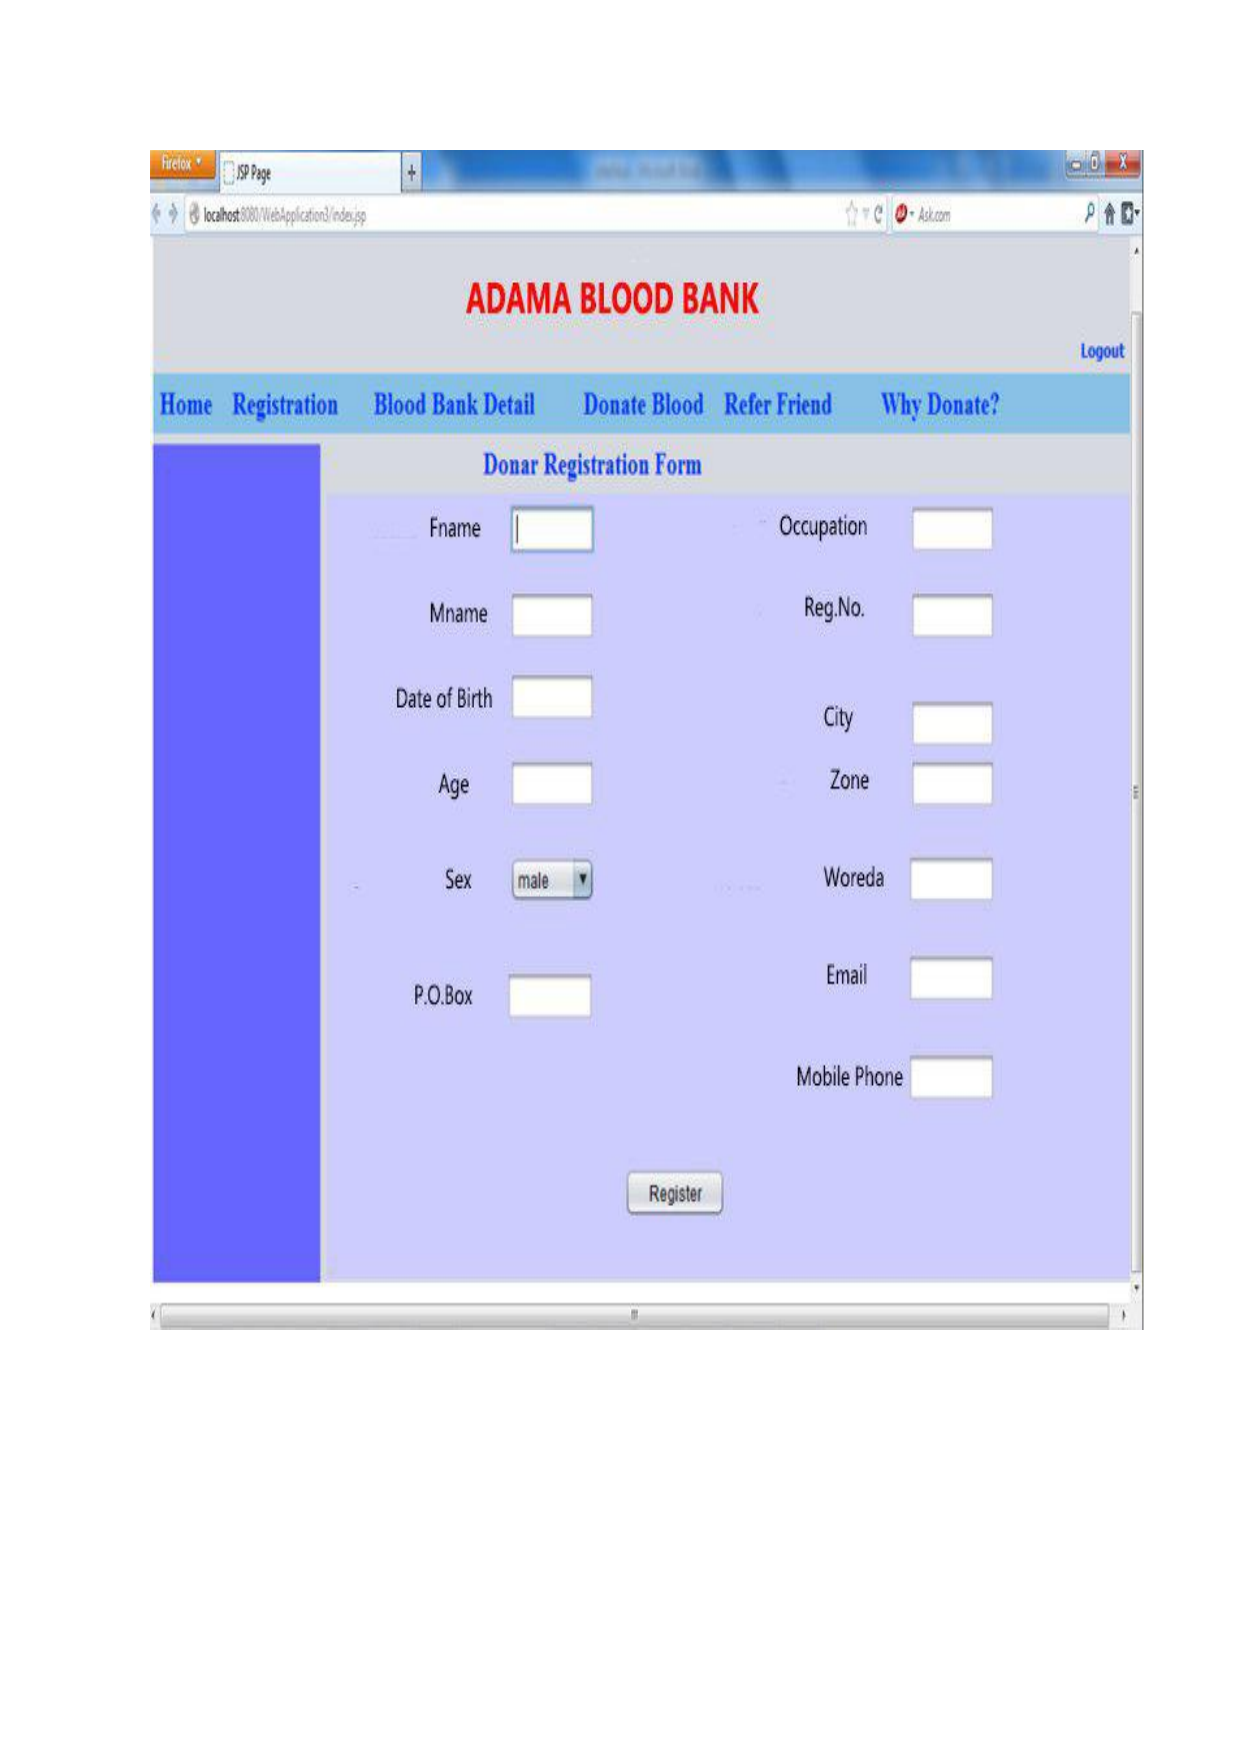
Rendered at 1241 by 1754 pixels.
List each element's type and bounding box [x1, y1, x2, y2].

picture [150, 150, 1144, 1330]
